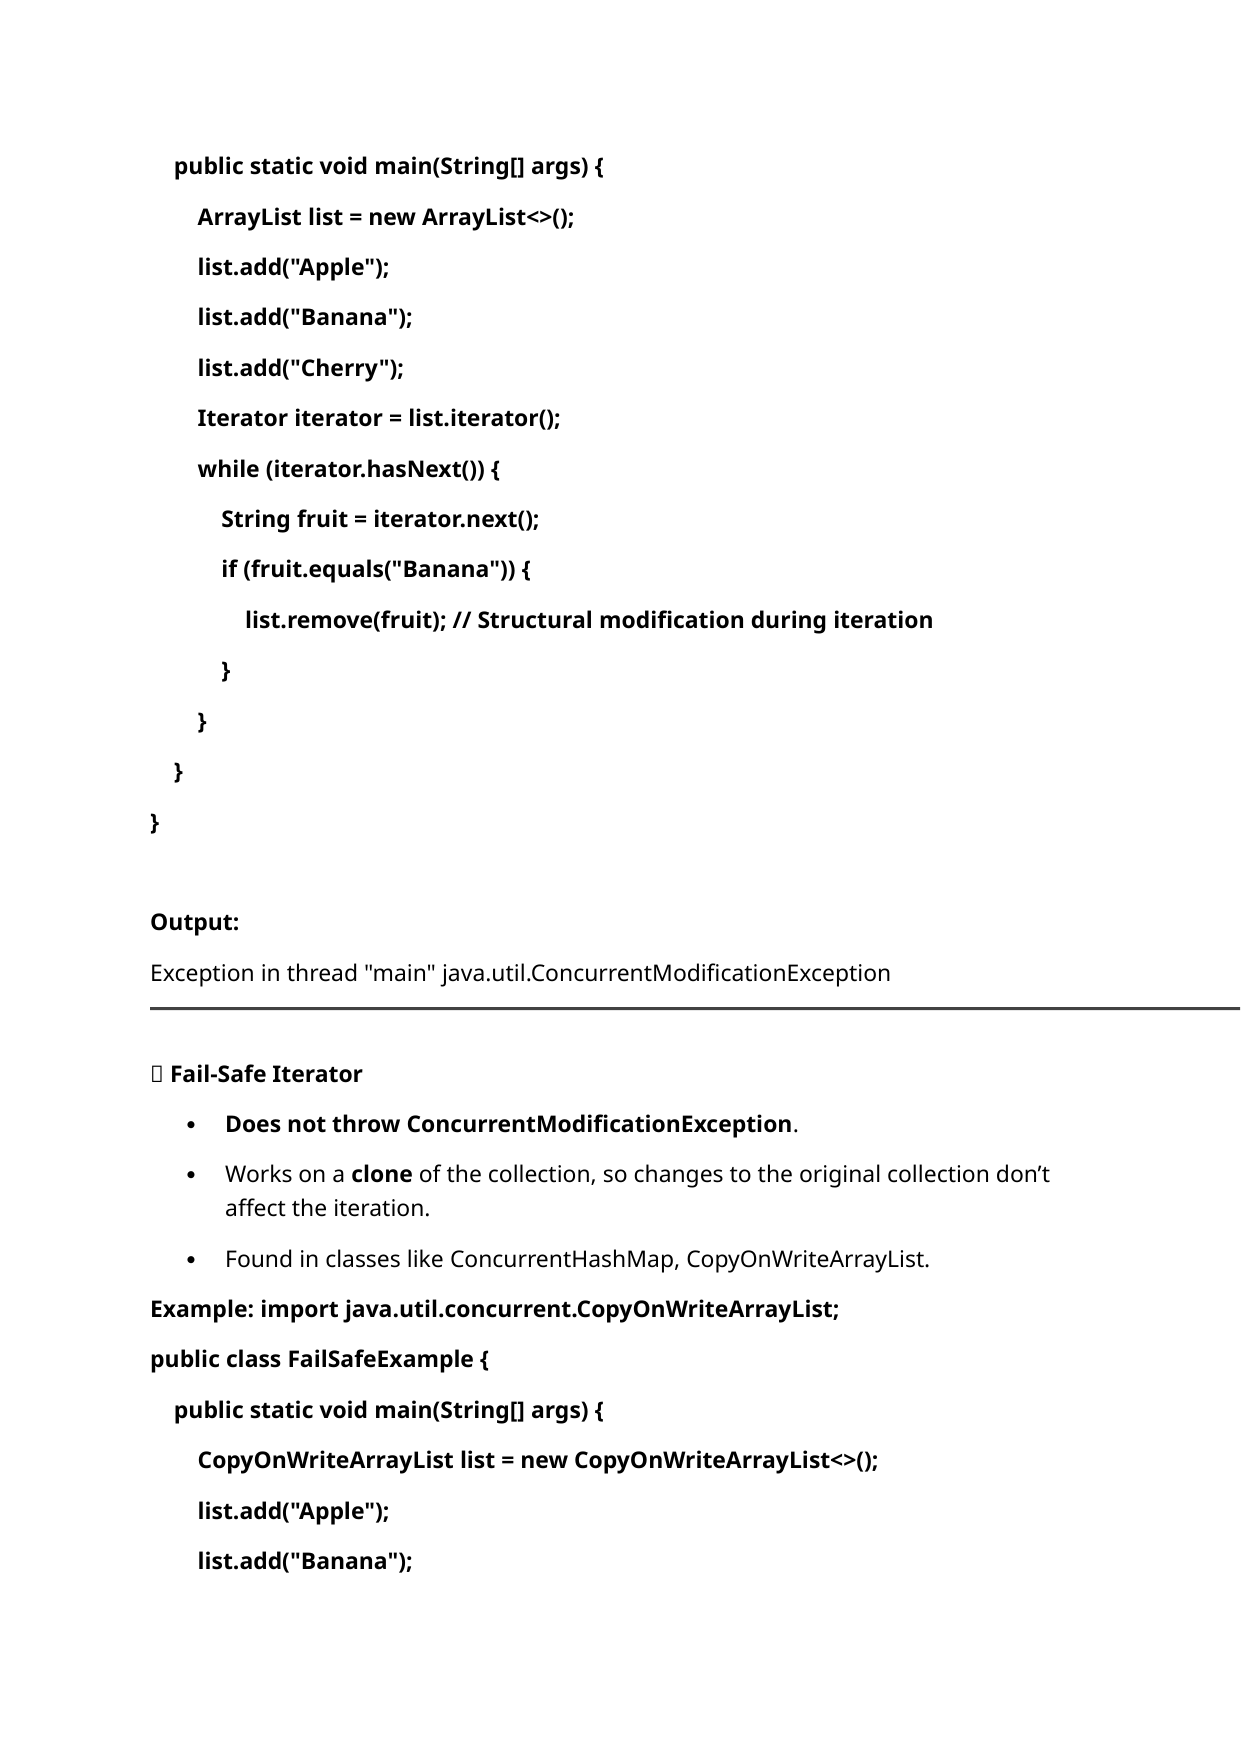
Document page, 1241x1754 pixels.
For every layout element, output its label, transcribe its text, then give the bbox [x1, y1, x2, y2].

text while (iterator.hasNext()) { [150, 452, 1090, 484]
text Example: import java.util.concurrent.CopyOnWriteArrayList; [150, 1293, 1090, 1324]
text if (fruit.equals("Banana")) { [150, 553, 1090, 584]
text public class FailSafeExample { [150, 1343, 1090, 1374]
text list.remove(fruit); // Structural modification during iteration [150, 604, 1090, 635]
list Found in classes like ConcurrentHashMap, CopyOnWriteArrayList. [187, 1242, 1090, 1274]
text CopyOnWriteArrayList list = new CopyOnWriteArrayList<>(); [150, 1444, 1090, 1475]
text } [150, 654, 1090, 685]
text } [150, 704, 1090, 736]
text ✅ Fail-Safe Iterator [150, 1057, 1090, 1089]
text } [150, 755, 1090, 786]
list Works on a clone of the collection, so changes to the original collection don’t affect the iteration. [187, 1158, 1090, 1223]
text Output: [150, 906, 1090, 937]
text list.add("Banana"); [150, 1545, 1090, 1576]
text Exception in thread "main" java.util.ConcurrentModificationException [150, 957, 1090, 988]
list Does not throw ConcurrentModificationException. [187, 1108, 1090, 1139]
text list.add("Banana"); [150, 301, 1090, 332]
text ArrayList list = new ArrayList<>(); [150, 200, 1090, 232]
text list.add("Apple"); [150, 1494, 1090, 1526]
text public static void main(String[] args) { [150, 1394, 1090, 1425]
text } [150, 805, 1090, 837]
text public static void main(String[] args) { [150, 150, 1090, 181]
text String fruit = iterator.next(); [150, 503, 1090, 534]
text list.add("Apple"); [150, 251, 1090, 282]
text list.add("Cherry"); [150, 352, 1090, 383]
text Iterator iterator = list.iterator(); [150, 402, 1090, 433]
